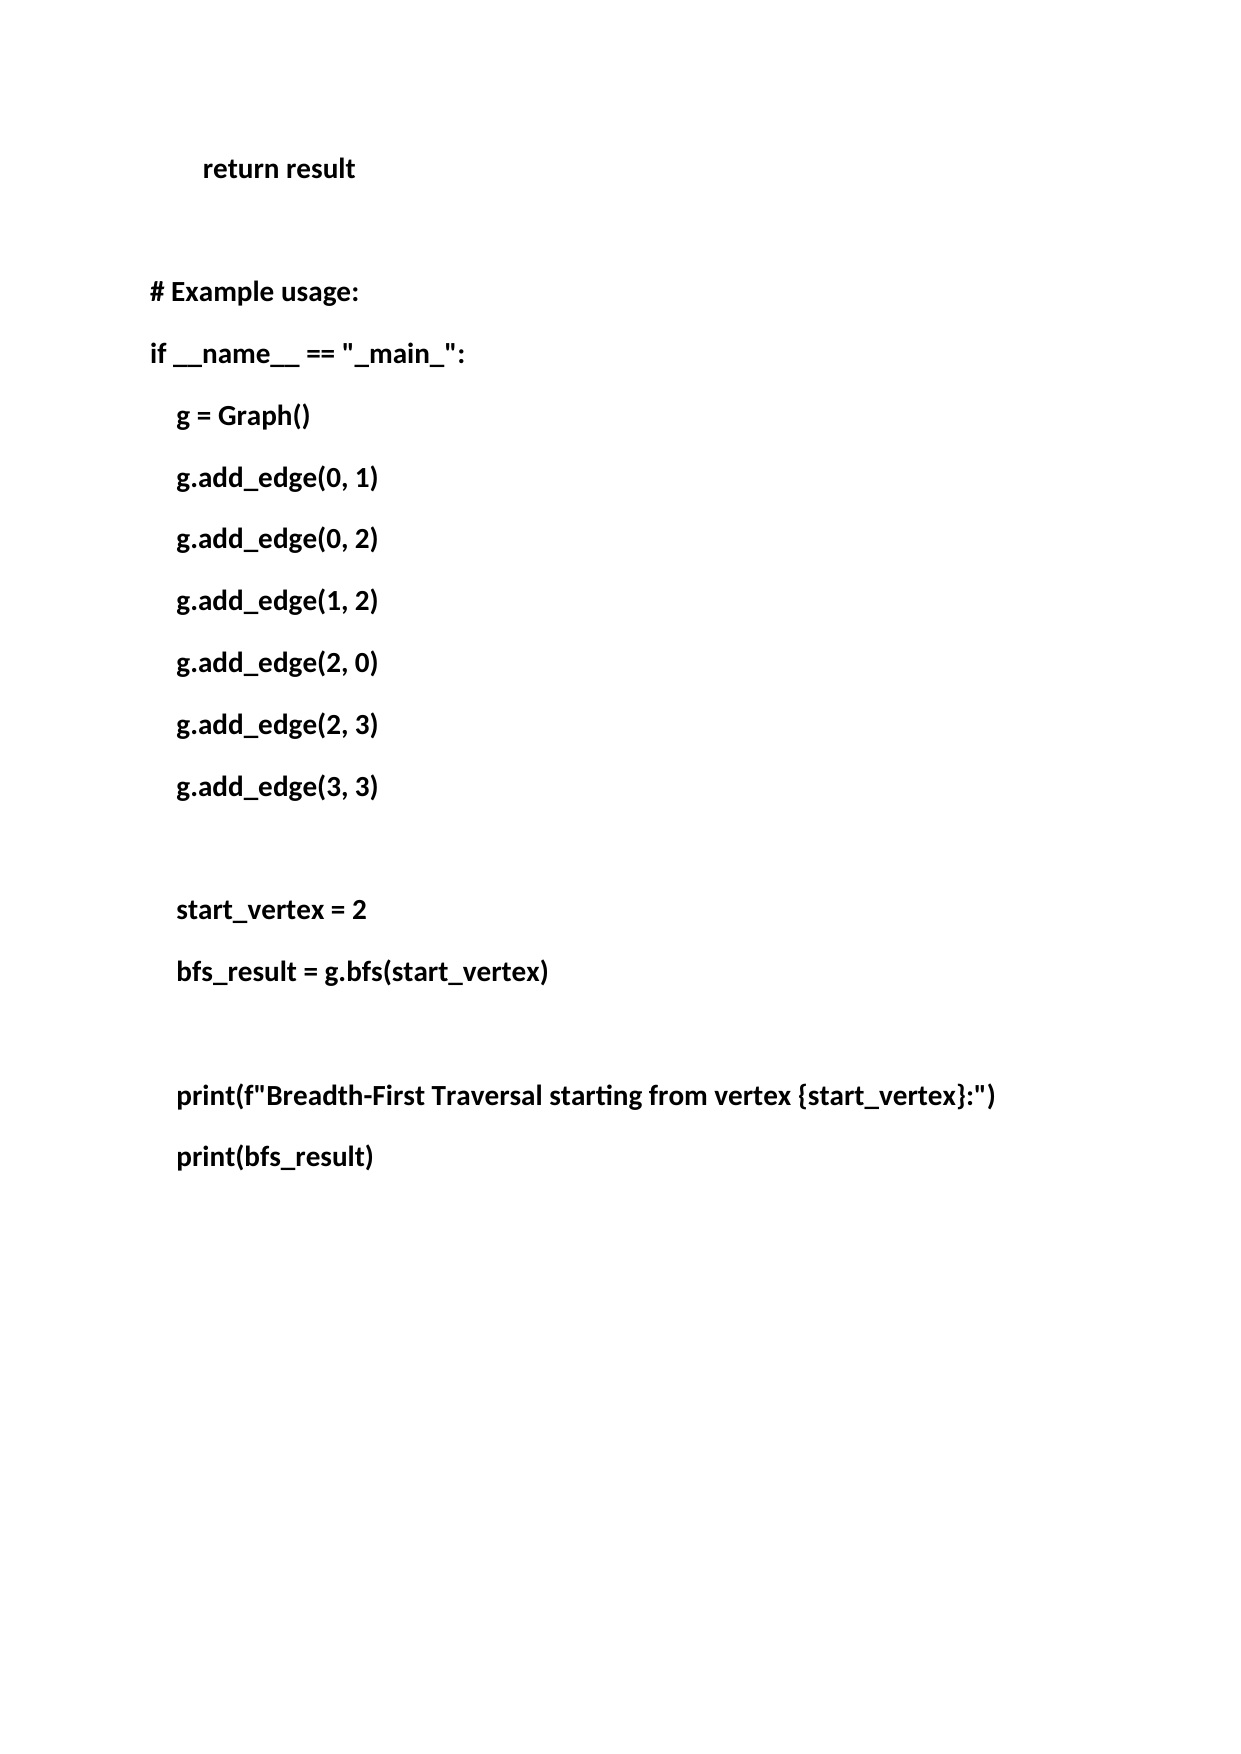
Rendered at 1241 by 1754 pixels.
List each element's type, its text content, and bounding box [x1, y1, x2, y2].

text return result [150, 150, 1090, 186]
text g.add_edge(0, 1) [150, 459, 1090, 494]
text g = Graph() [150, 397, 1090, 433]
text start_vertex = 2 [150, 891, 1090, 927]
text g.add_edge(3, 3) [150, 768, 1090, 803]
text print(bfs_result) [150, 1138, 1090, 1174]
text g.add_edge(1, 2) [150, 582, 1090, 618]
text g.add_edge(2, 3) [150, 706, 1090, 742]
text g.add_edge(0, 2) [150, 521, 1090, 556]
text bfs_result = g.bfs(start_vertex) [150, 953, 1090, 989]
text if __name__ == "_main_": [150, 335, 1090, 371]
text print(f"Breadth-First Traversal starting from vertex {start_vertex}:") [150, 1077, 1090, 1112]
text g.add_edge(2, 0) [150, 644, 1090, 680]
text # Example usage: [150, 273, 1090, 309]
